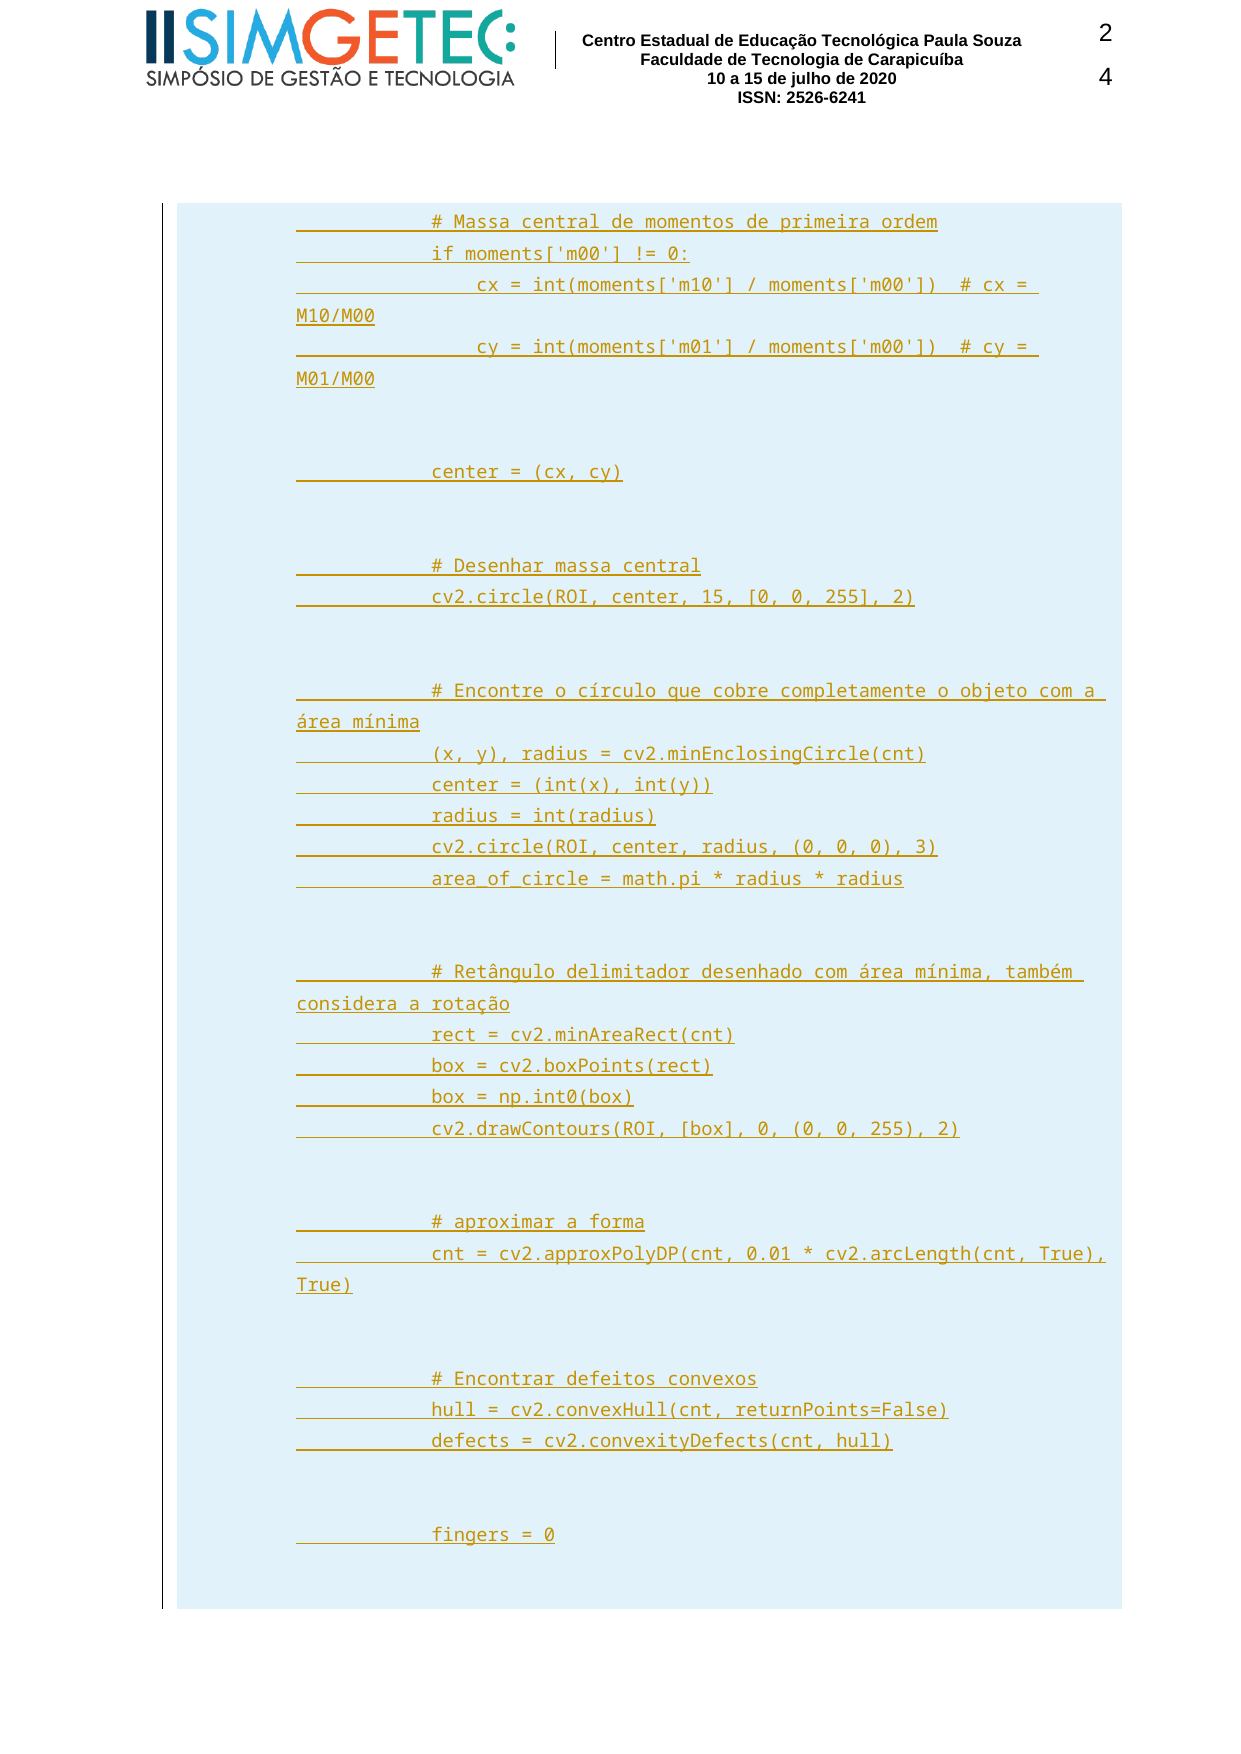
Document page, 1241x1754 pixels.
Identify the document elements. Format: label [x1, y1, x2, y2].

picture [146, 8, 515, 86]
